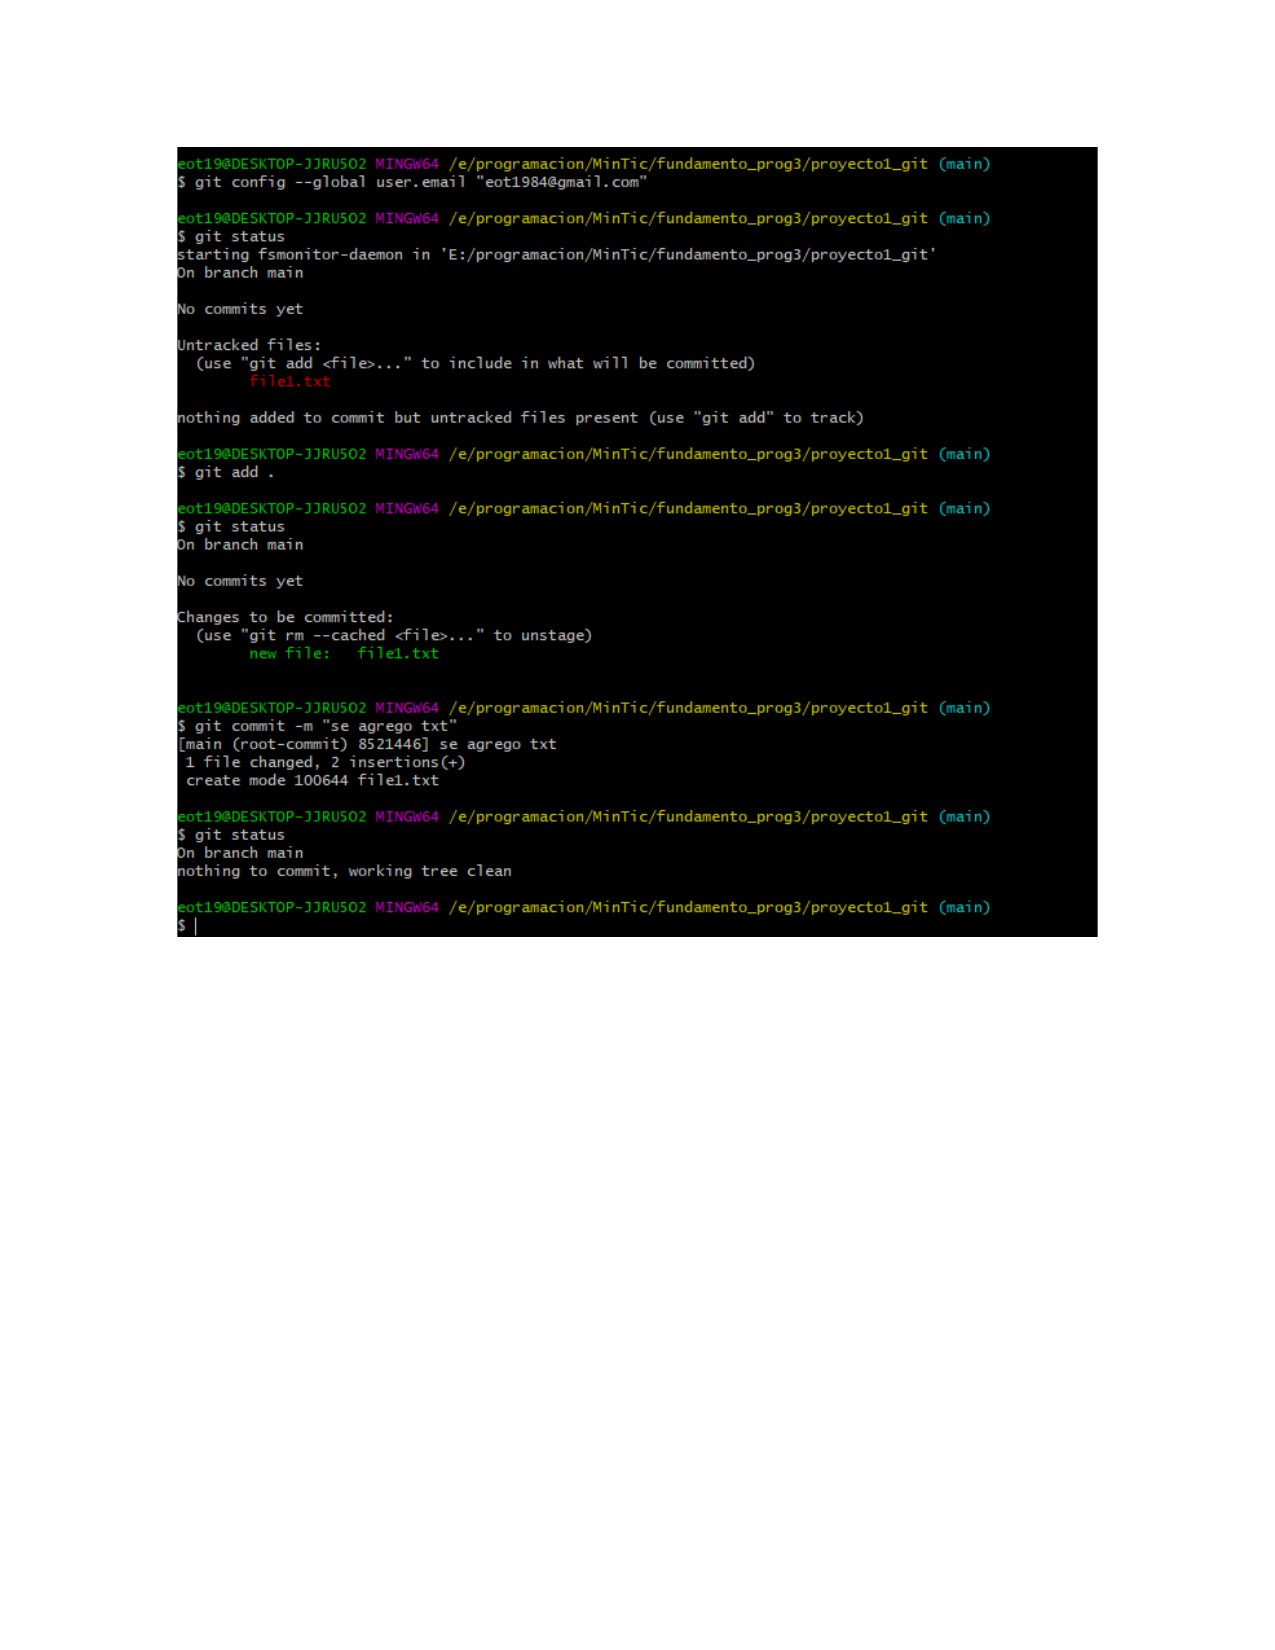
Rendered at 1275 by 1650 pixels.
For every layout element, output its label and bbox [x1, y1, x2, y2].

picture [177, 147, 1098, 937]
